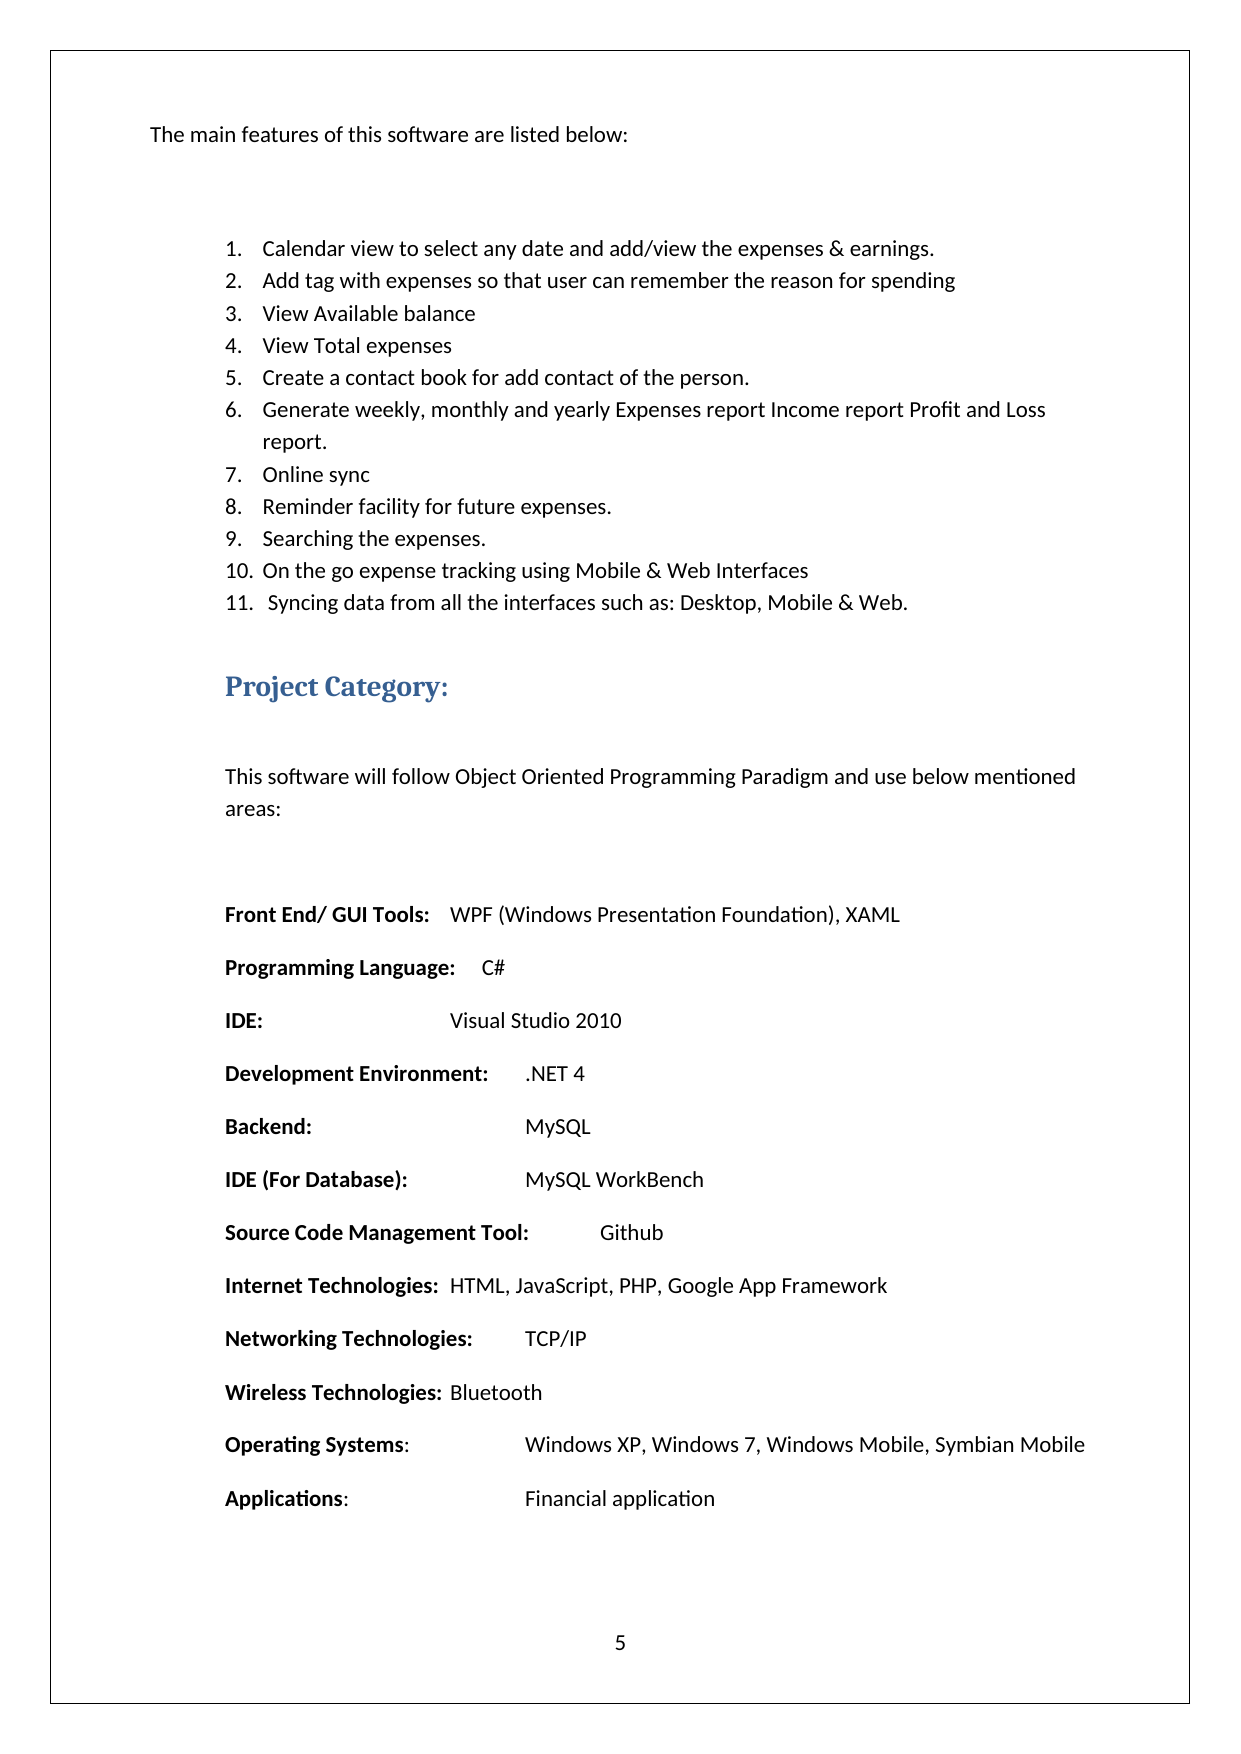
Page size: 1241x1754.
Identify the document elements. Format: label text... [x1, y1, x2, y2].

list Searching the expenses. [225, 524, 1090, 552]
text Internet Technologies: HTML, JavaScript, PHP, Google App Framework [225, 1272, 1090, 1299]
text Programming Language: C# [225, 953, 1090, 981]
text Applications: Financial application [225, 1484, 1090, 1512]
list Reminder facility for future expenses. [225, 492, 1090, 520]
text The main features of this software are listed below: [150, 120, 1090, 148]
text Backend: MySQL [225, 1112, 1090, 1141]
list Add tag with expenses so that user can remember the reason for spending [225, 267, 1090, 294]
text Source Code Management Tool: Github [225, 1218, 1090, 1247]
text Development Environment: .NET 4 [225, 1059, 1090, 1087]
list Online sync [225, 460, 1090, 488]
list Create a contact book for add contact of the person. [225, 363, 1090, 391]
list On the go expense tracking using Mobile & Web Interfaces [225, 556, 1090, 584]
text Front End/ GUI Tools: WPF (Windows Presentation Foundation), XAML [225, 900, 1090, 928]
text This software will follow Object Oriented Programming Paradigm and use below mentioned areas: [225, 762, 1090, 822]
subtitle Project Category: [225, 671, 1090, 704]
list Syncing data from all the interfaces such as: Desktop, Mobile & Web. [225, 588, 1090, 616]
list View Total expenses [225, 331, 1090, 359]
list View Available balance [225, 299, 1090, 327]
list Calendar view to select any date and add/view the expenses & earnings. [225, 234, 1090, 262]
text Wireless Technologies: Bluetooth [225, 1378, 1090, 1406]
list Generate weekly, monthly and yearly Expenses report Income report Profit and Loss report. [225, 395, 1090, 456]
text Networking Technologies: TCP/IP [225, 1324, 1090, 1353]
text Operating Systems: Windows XP, Windows 7, Windows Mobile, Symbian Mobile [225, 1431, 1090, 1459]
text IDE: Visual Studio 2010 [225, 1006, 1090, 1034]
text IDE (For Database): MySQL WorkBench [225, 1166, 1090, 1193]
